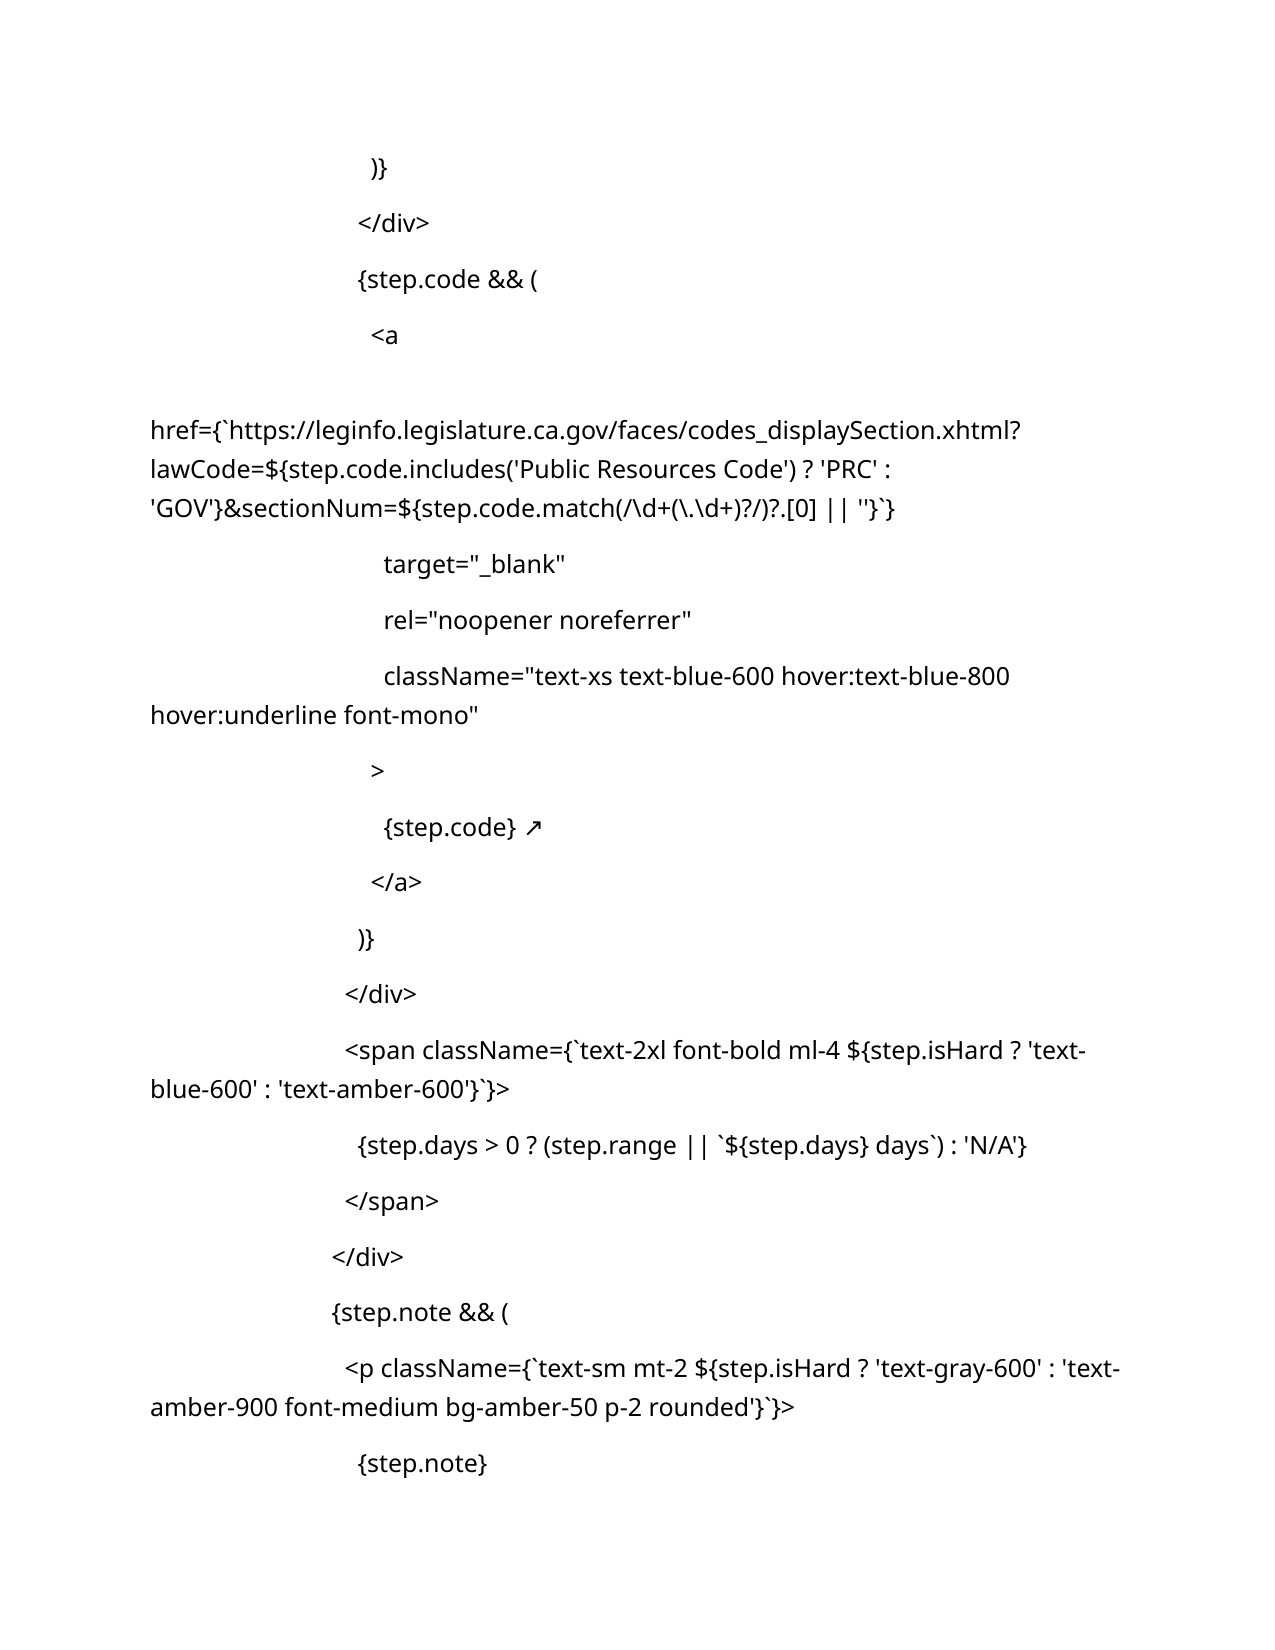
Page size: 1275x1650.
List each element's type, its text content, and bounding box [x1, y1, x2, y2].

text href={`https://leginfo.legislature.ca.gov/faces/codes_displaySection.xhtml?lawCode=${step.code.includes('Public Resources Code') ? 'PRC' : 'GOV'}&sectionNum=${step.code.match(/\d+(\.\d+)?/)?.[0] || ''}`} [150, 373, 1125, 525]
text {step.days > 0 ? (step.range || `${step.days} days`) : 'N/A'} [150, 1127, 1125, 1162]
text {step.note && ( [150, 1295, 1125, 1329]
text <span className={`text-2xl font-bold ml-4 ${step.isHard ? 'text-blue-600' : 'text-amber-600'}`}> [150, 1032, 1125, 1106]
text </div> [150, 206, 1125, 240]
text </a> [150, 865, 1125, 899]
text </div> [150, 1239, 1125, 1273]
text {step.code} ↗ [150, 809, 1125, 843]
text </div> [150, 977, 1125, 1011]
text <a [150, 317, 1125, 352]
text </span> [150, 1183, 1125, 1217]
text {step.note} [150, 1446, 1125, 1480]
text > [150, 753, 1125, 787]
text <p className={`text-sm mt-2 ${step.isHard ? 'text-gray-600' : 'text-amber-900 font-medium bg-amber-50 p-2 rounded'}`}> [150, 1351, 1125, 1424]
text )} [150, 150, 1125, 184]
text target="_blank" [150, 547, 1125, 581]
text rel="noopener noreferrer" [150, 602, 1125, 637]
text {step.code && ( [150, 262, 1125, 296]
text )} [150, 921, 1125, 955]
text className="text-xs text-blue-600 hover:text-blue-800 hover:underline font-mono" [150, 658, 1125, 732]
